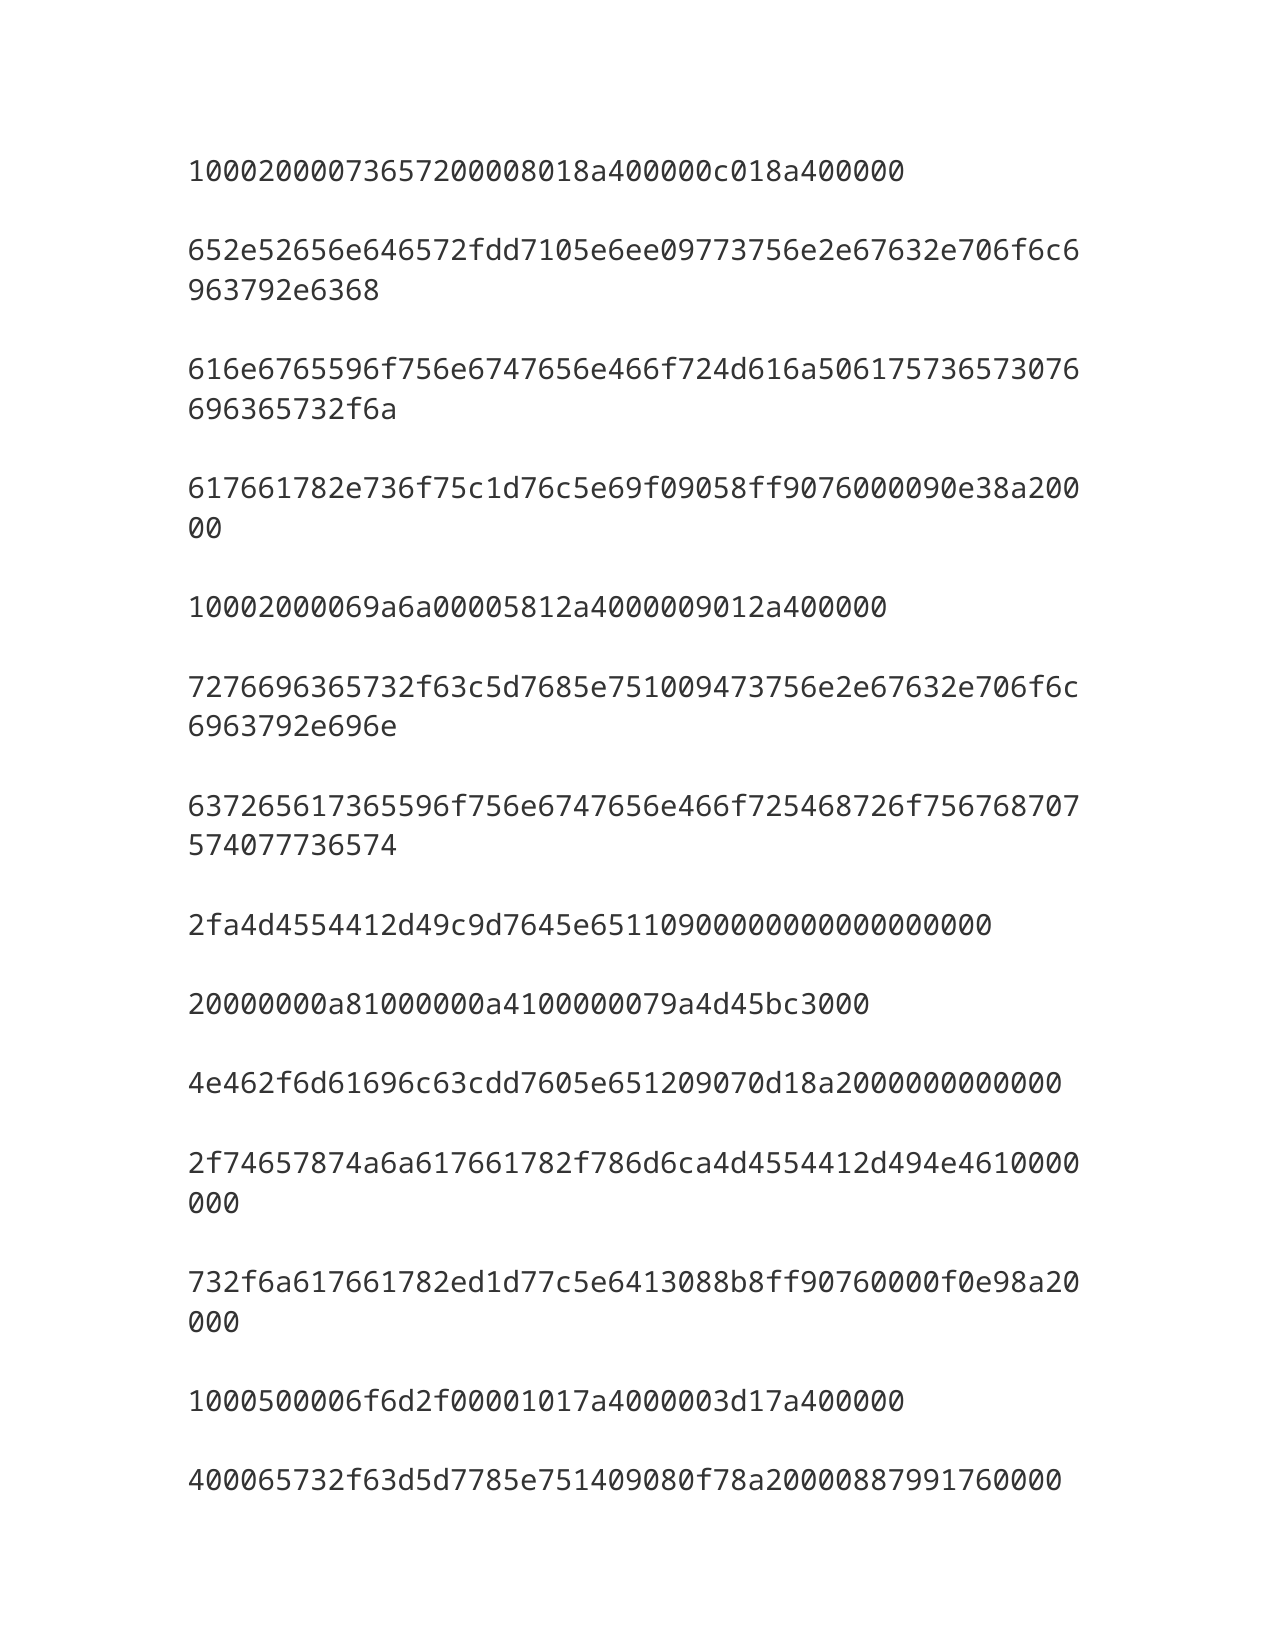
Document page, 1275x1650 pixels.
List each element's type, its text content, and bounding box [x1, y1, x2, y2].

text 617661782e736f75c1d76c5e69f09058ff9076000090e38a20000 [187, 467, 1087, 547]
text 2fa4d4554412d49c9d7645e65110900000000000000000 [187, 904, 1087, 944]
text 10002000069a6a00005812a4000009012a400000 [187, 587, 1087, 626]
text 732f6a617661782ed1d77c5e6413088b8ff90760000f0e98a20000 [187, 1261, 1087, 1341]
text 7276696365732f63c5d7685e751009473756e2e67632e706f6c6963792e696e [187, 666, 1087, 745]
text 2f74657874a6a617661782f786d6ca4d4554412d494e4610000000 [187, 1142, 1087, 1222]
text 10002000073657200008018a400000c018a400000 [187, 150, 1087, 190]
text 616e6765596f756e6747656e466f724d616a506175736573076696365732f6a [187, 348, 1087, 428]
text 4e462f6d61696c63cdd7605e651209070d18a2000000000000 [187, 1063, 1087, 1102]
text 652e52656e646572fdd7105e6ee09773756e2e67632e706f6c6963792e6368 [187, 229, 1087, 309]
text 20000000a81000000a4100000079a4d45bc3000 [187, 983, 1087, 1023]
text 400065732f63d5d7785e751409080f78a20000887991760000 [187, 1460, 1087, 1499]
text 1000500006f6d2f00001017a4000003d17a400000 [187, 1380, 1087, 1420]
text 637265617365596f756e6747656e466f725468726f756768707574077736574 [187, 785, 1087, 864]
